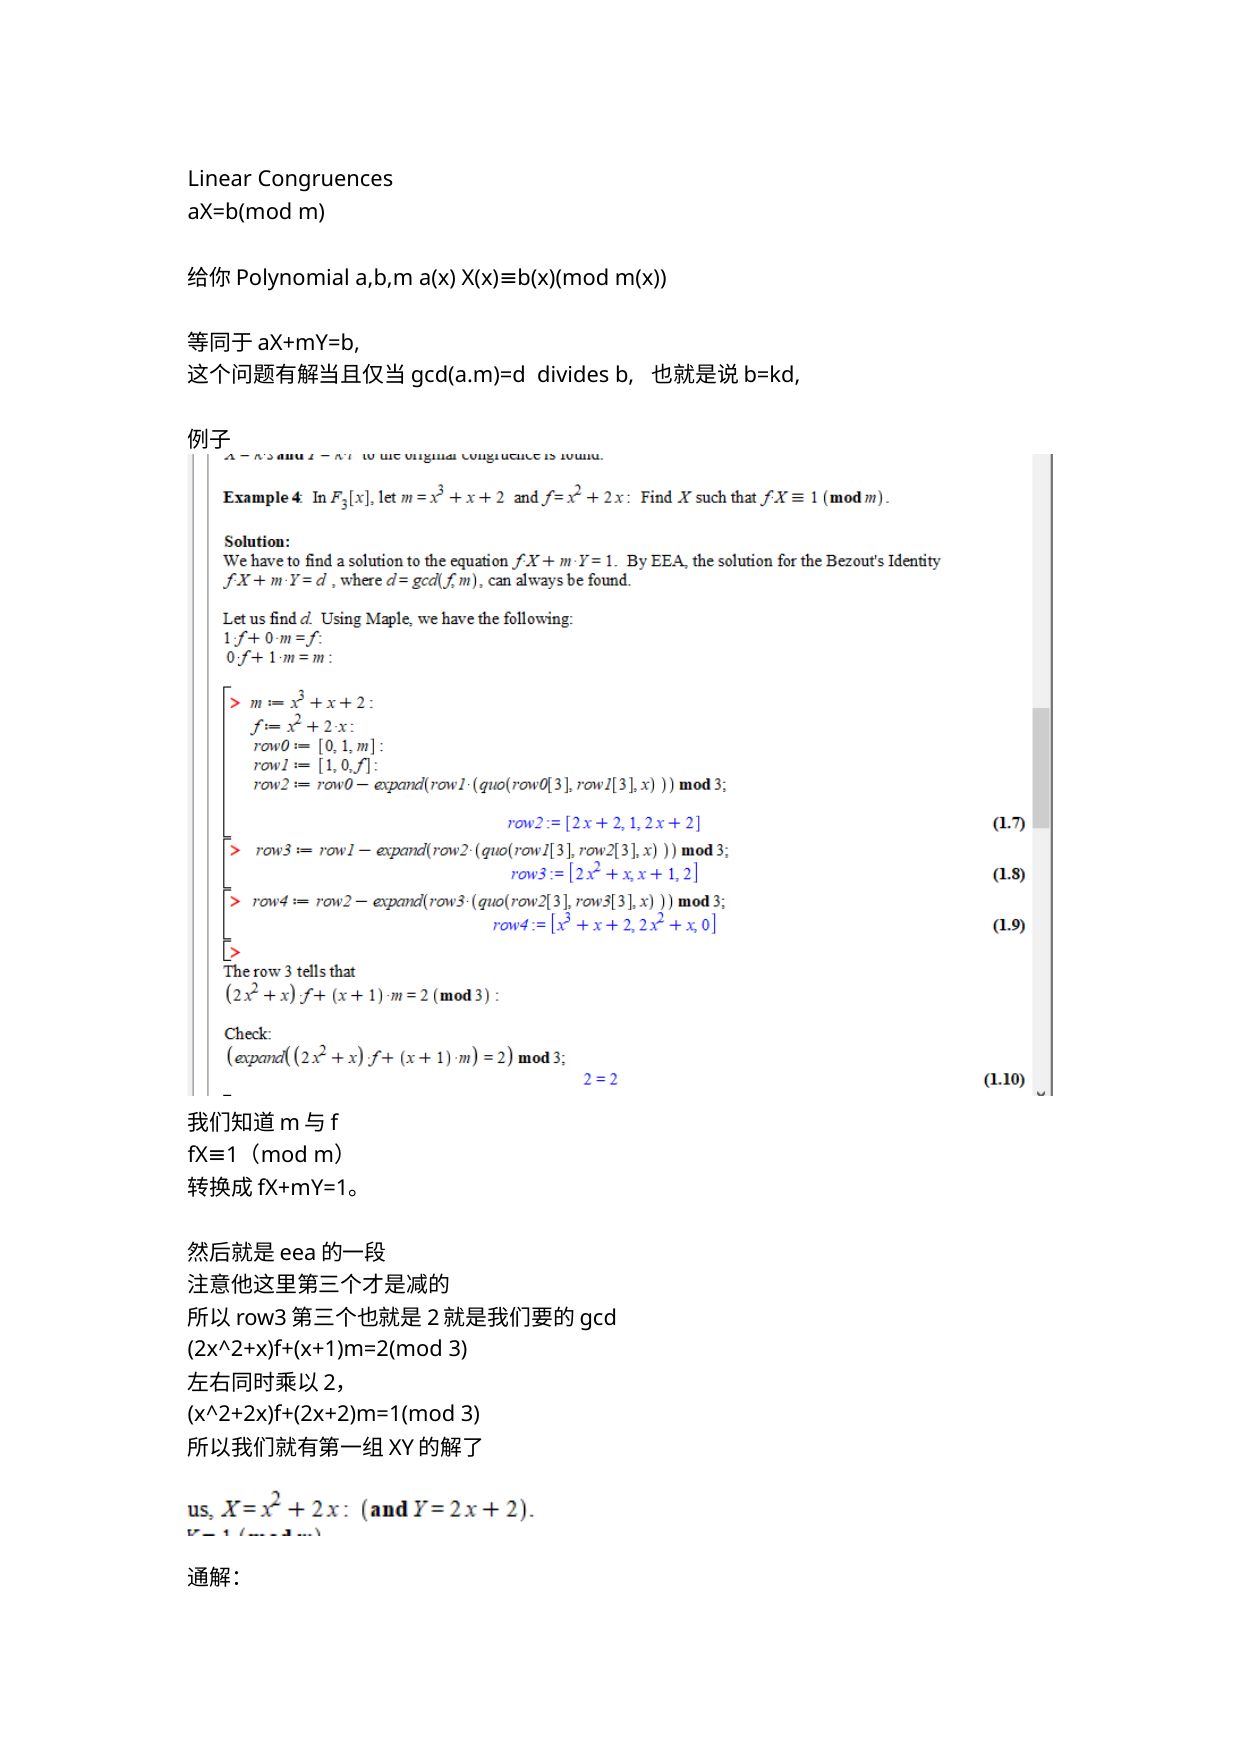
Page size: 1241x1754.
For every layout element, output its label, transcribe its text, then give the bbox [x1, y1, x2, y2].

text 所以我们就有第一组XY的解了 [187, 1429, 1053, 1462]
text 例子 [187, 422, 1053, 454]
text 等同于aX+mY=b, [187, 324, 1053, 357]
text Linear Congruences [187, 162, 1053, 194]
text aX=b(mod m) [187, 194, 1053, 227]
text 左右同时乘以2， [187, 1364, 1053, 1397]
text fX≡1（mod m） [187, 1137, 1053, 1169]
text 我们知道m与f [187, 1104, 1053, 1137]
text 转换成fX+mY=1。 [187, 1169, 1053, 1202]
text 所以row3第三个也就是2就是我们要的gcd [187, 1299, 1053, 1332]
text (x^2+2x)f+(2x+2)m=1(mod 3) [187, 1397, 1053, 1429]
text 给你Polynomial a,b,m a(x) X(x)≡b(x)(mod m(x)) [187, 259, 1053, 292]
text (2x^2+x)f+(x+1)m=2(mod 3) [187, 1332, 1053, 1364]
picture [187, 1462, 546, 1536]
text 注意他这里第三个才是减的 [187, 1267, 1053, 1299]
text 然后就是eea的一段 [187, 1234, 1053, 1267]
text 通解： [187, 1559, 1053, 1592]
picture [187, 454, 1053, 1096]
text 这个问题有解当且仅当gcd(a.m)=d divides b, 也就是说b=kd, [187, 357, 1053, 389]
